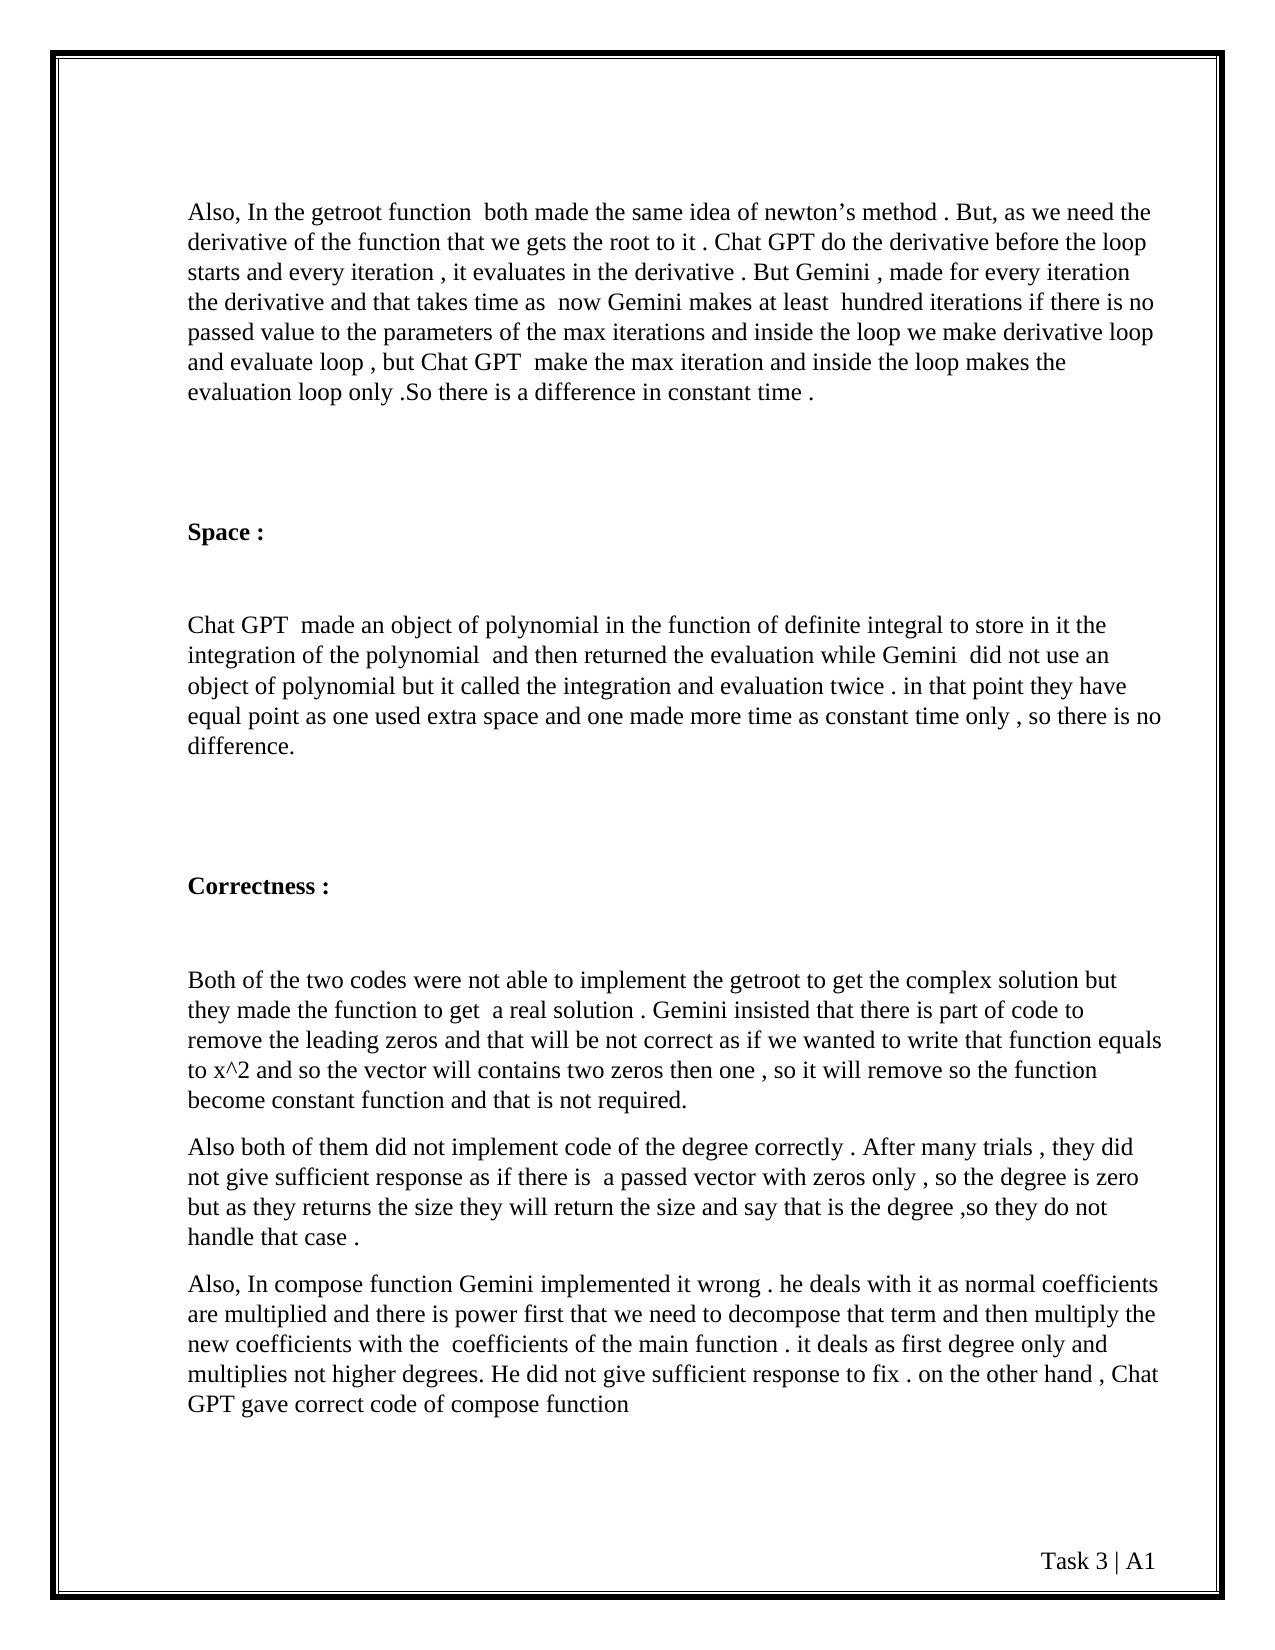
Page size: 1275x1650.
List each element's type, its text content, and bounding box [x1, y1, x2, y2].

text Also both of them did not implement code of the degree correctly . After many trials , they did not give sufficient response as if there is a passed vector with zeros only , so the degree is zero but as they returns the size they will return the size and say that is the degree ,so they do not handle that case . [187, 1132, 1162, 1251]
text Also, In compose function Gemini implemented it wrong . he deals with it as normal coefficients are multiplied and there is power first that we need to decompose that term and then multiply the new coefficients with the coefficients of the main function . it deals as first degree only and multiplies not higher degrees. He did not give sufficient response to fix . on the other hand , Chat GPT gave correct code of compose function [187, 1269, 1162, 1418]
text Correctness : [187, 871, 1162, 900]
text Space : [187, 517, 1162, 546]
text Chat GPT made an object of polynomial in the function of definite integral to store in it the integration of the polynomial and then returned the evaluation while Gemini did not use an object of polynomial but it called the integration and evaluation twice . in that point they have equal point as one used extra space and one made more time as constant time only , so there is no difference. [187, 611, 1162, 760]
text Also, In the getroot function both made the same idea of newton’s method . But, as we need the derivative of the function that we gets the root to it . Chat GPT do the derivative before the loop starts and every iteration , it evaluates in the derivative . But Gemini , made for every iteration the derivative and that takes time as now Gemini makes at least hundred iterations if there is no passed value to the parameters of the max iterations and inside the loop we make derivative loop and evaluate loop , but Chat GPT make the max iteration and inside the loop makes the evaluation loop only .So there is a difference in constant time . [187, 197, 1162, 406]
text Both of the two codes were not able to implement the getroot to get the complex solution but they made the function to get a real solution . Gemini insisted that there is part of code to remove the leading zeros and that will be not correct as if we wanted to write that function equals to x^2 and so the vector will contains two zeros then one , so it will remove so the function become constant function and that is not required. [187, 965, 1162, 1114]
